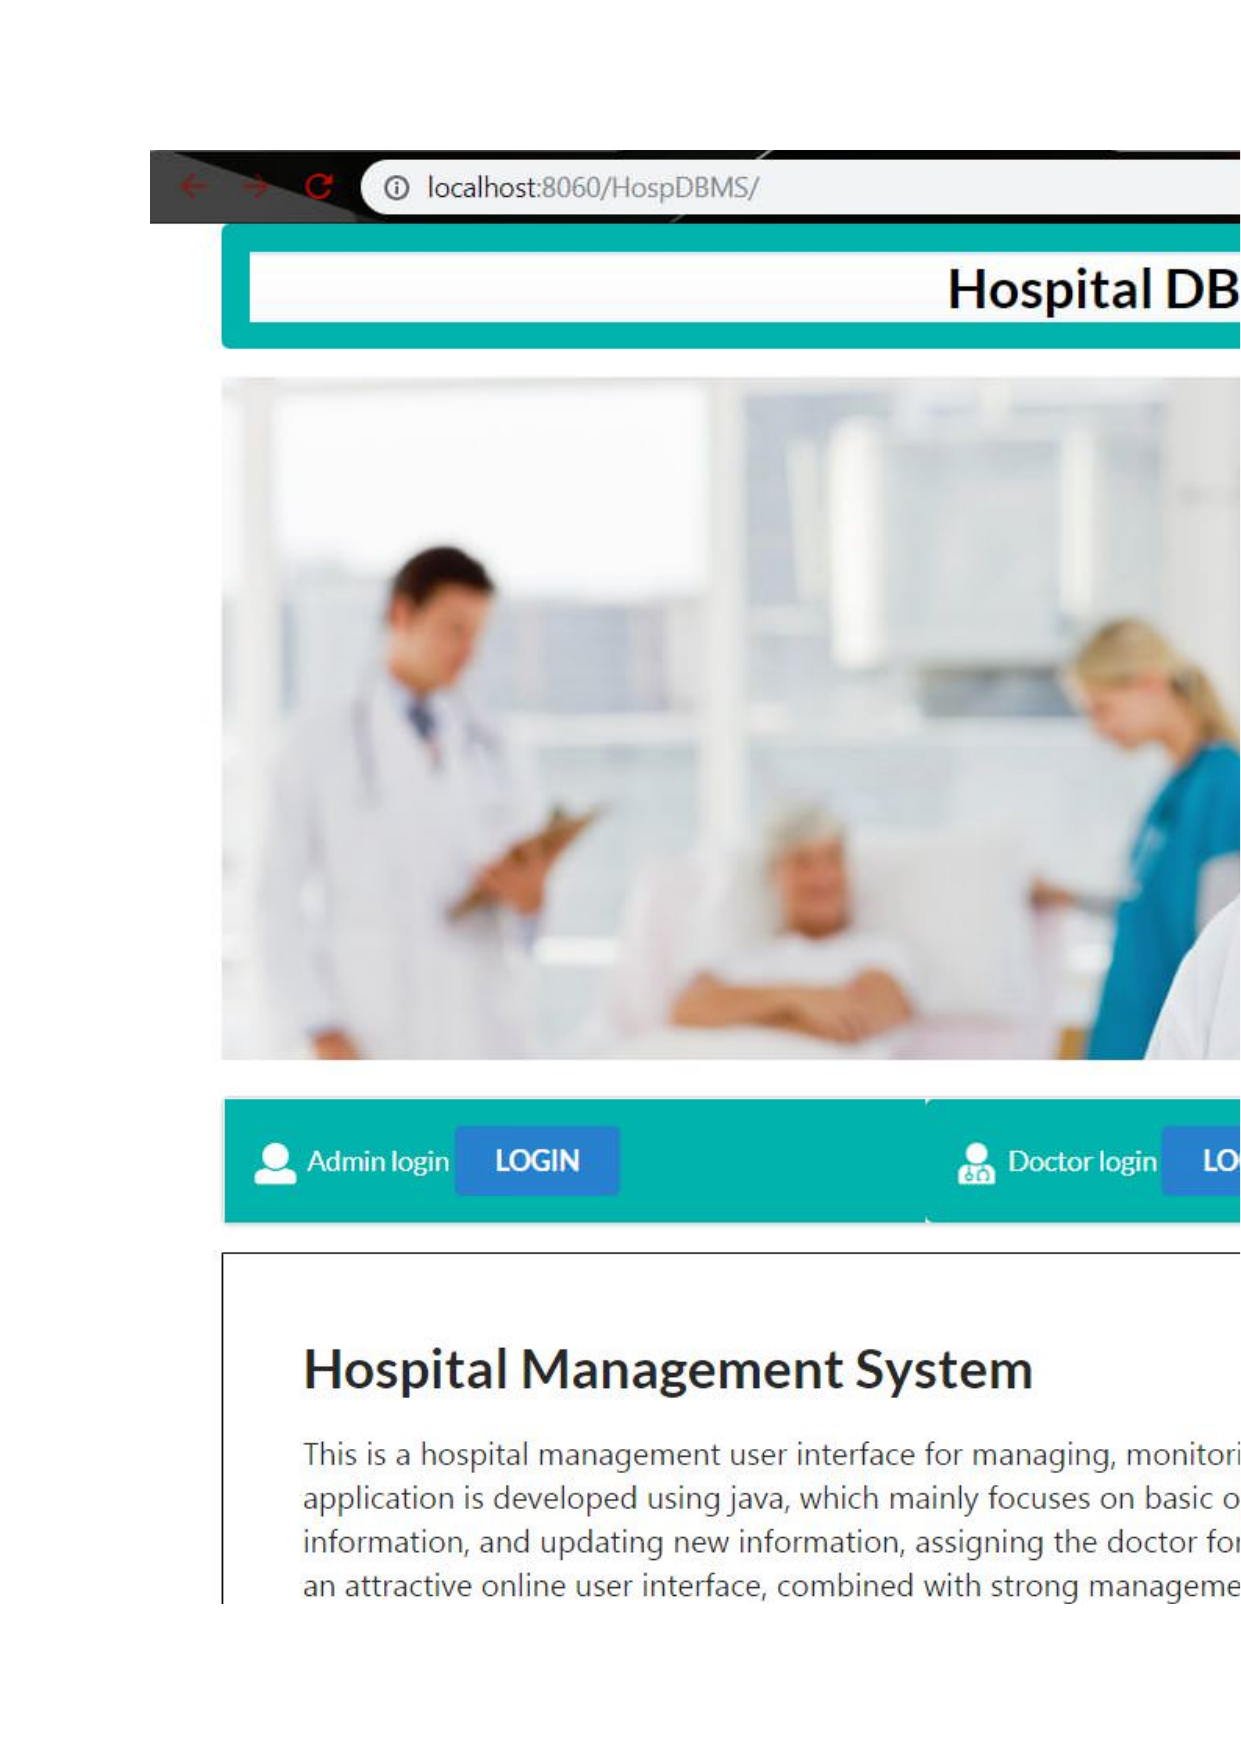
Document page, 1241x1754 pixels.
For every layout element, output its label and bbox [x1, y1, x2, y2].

picture [1163, 817, 1168, 826]
picture [150, 150, 1241, 1604]
